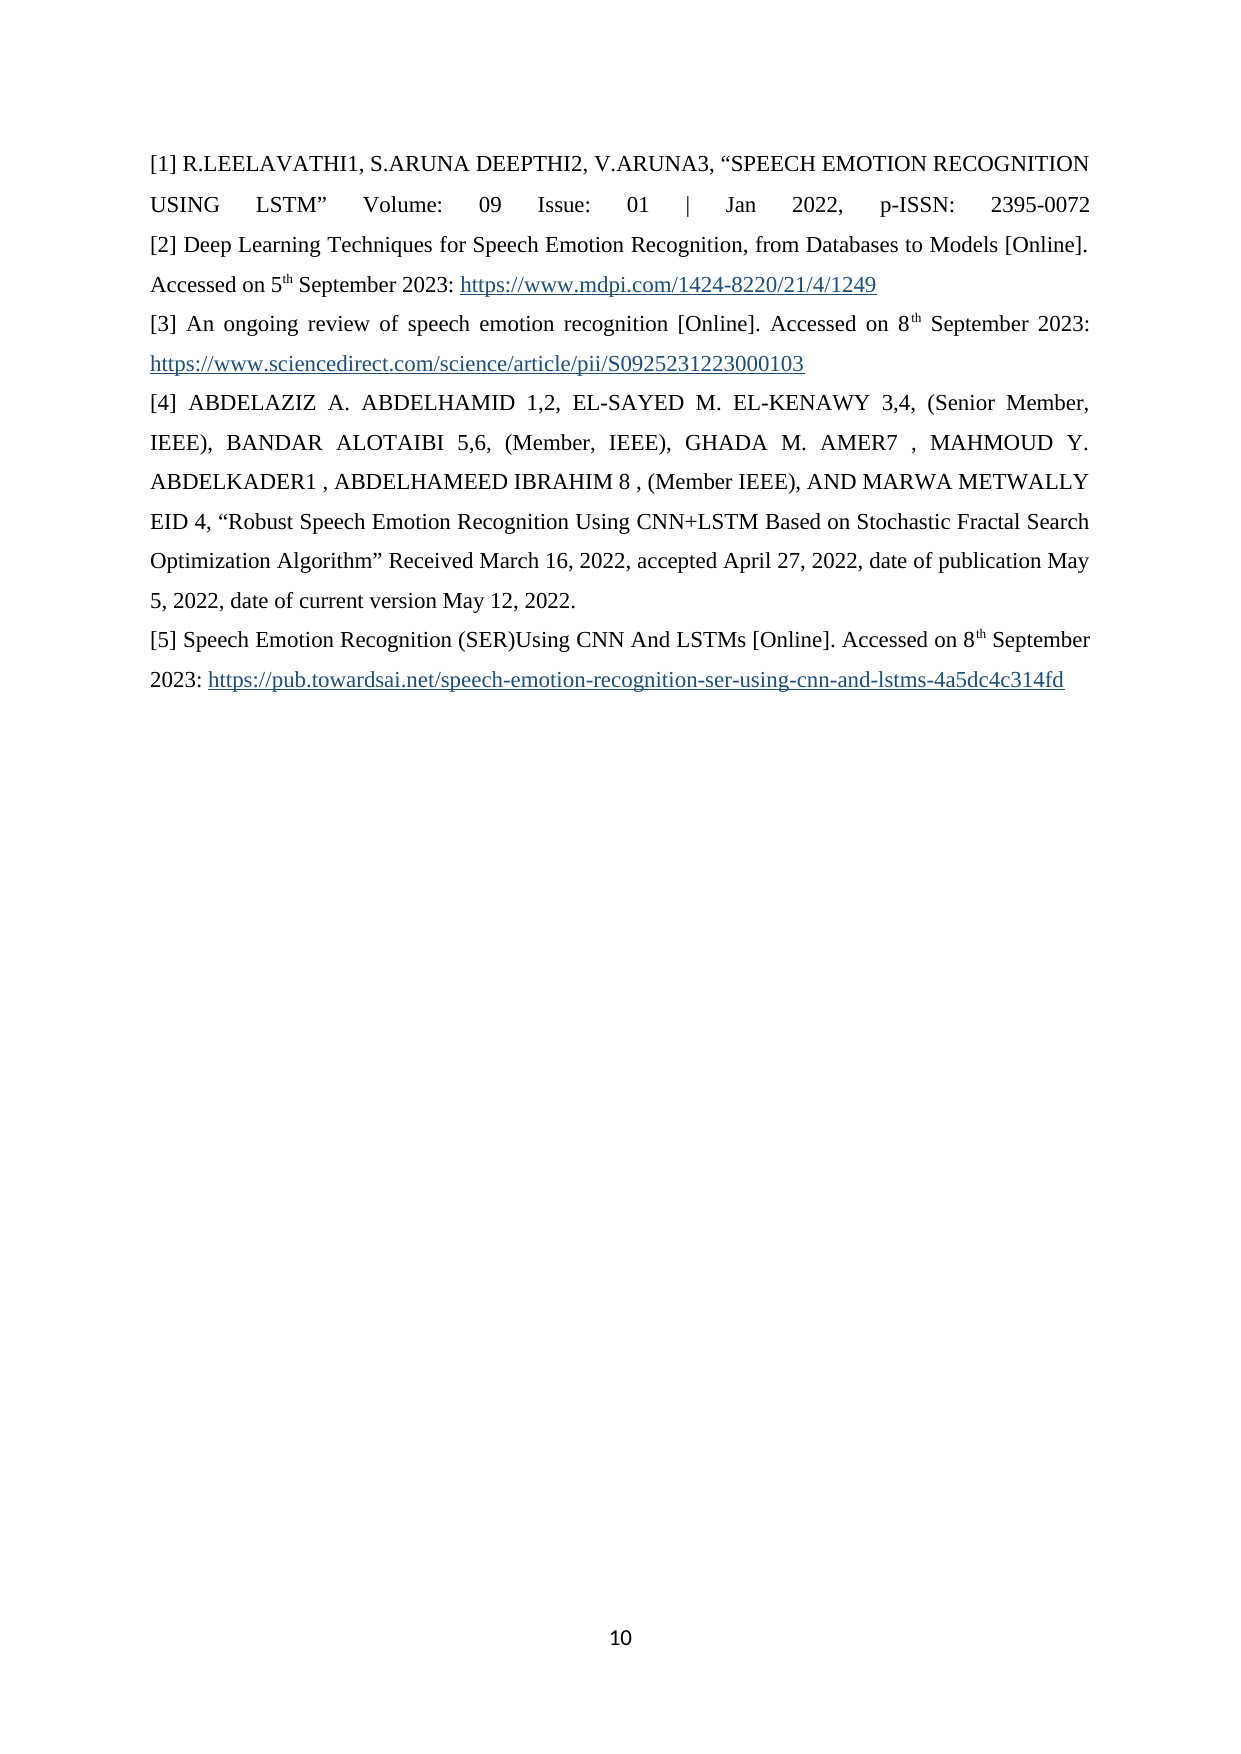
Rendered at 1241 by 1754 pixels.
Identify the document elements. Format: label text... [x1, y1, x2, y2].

text [4] ABDELAZIZ A. ABDELHAMID 1,2, EL-SAYED M. EL-KENAWY 3,4, (Senior Member, IEEE), BANDAR ALOTAIBI 5,6, (Member, IEEE), GHADA M. AMER7 , MAHMOUD Y. ABDELKADER1 , ABDELHAMEED IBRAHIM 8 , (Member IEEE), AND MARWA METWALLY EID 4, “Robust Speech Emotion Recognition Using CNN+LSTM Based on Stochastic Fractal Search Optimization Algorithm” Received March 16, 2022, accepted April 27, 2022, date of publication May 5, 2022, date of current version May 12, 2022. [150, 389, 1090, 613]
text [1] R.LEELAVATHI1, S.ARUNA DEEPTHI2, V.ARUNA3, “SPEECH EMOTION RECOGNITION USING LSTM” Volume: 09 Issue: 01 | Jan 2022, p-ISSN: 2395-0072 [2] Deep Learning Techniques for Speech Emotion Recognition, from Databases to Models [Online]. Accessed on 5th September 2023: https://www.mdpi.com/1424-8220/21/4/1249 [150, 150, 1090, 297]
text [5] Speech Emotion Recognition (SER)Using CNN And LSTMs [Online]. Accessed on 8th September 2023: https://pub.towardsai.net/speech-emotion-recognition-ser-using-cnn-and-lstms-4a5dc4c314fd [150, 626, 1090, 692]
text [3] An ongoing review of speech emotion recognition [Online]. Accessed on 8th September 2023: https://www.sciencedirect.com/science/article/pii/S0925231223000103 [150, 310, 1090, 376]
